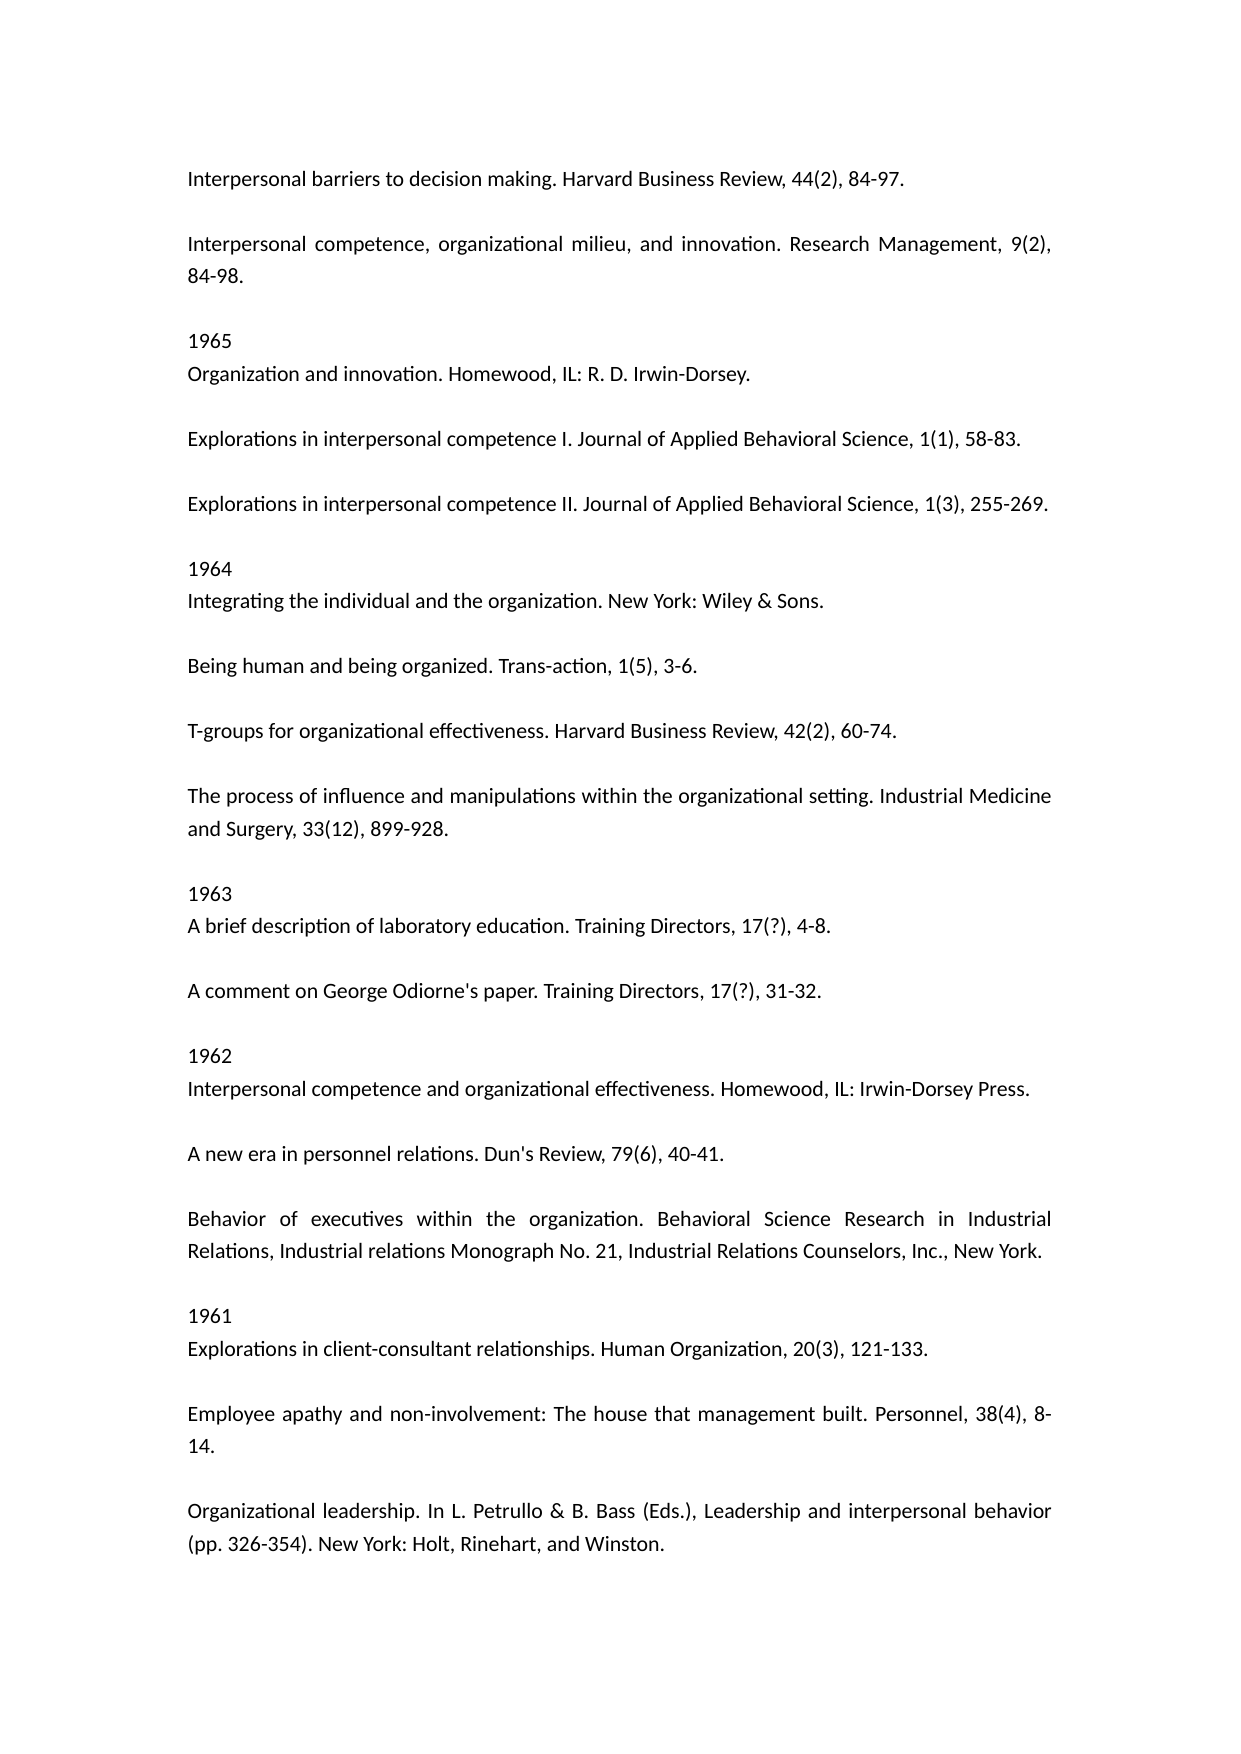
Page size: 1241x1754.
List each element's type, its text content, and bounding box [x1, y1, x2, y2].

text 1963 [187, 877, 1053, 909]
text Interpersonal competence and organizational effectiveness. Homewood, IL: Irwin-Dorsey Press. [187, 1072, 1053, 1104]
text The process of influence and manipulations within the organizational setting. Industrial Medicine and Surgery, 33(12), 899-928. [187, 779, 1053, 844]
text Organizational leadership. In L. Petrullo & B. Bass (Eds.), Leadership and interpersonal behavior (pp. 326-354). New York: Holt, Rinehart, and Winston. [187, 1494, 1053, 1559]
text A new era in personnel relations. Dun's Review, 79(6), 40-41. [187, 1137, 1053, 1169]
text Interpersonal barriers to decision making. Harvard Business Review, 44(2), 84-97. [187, 162, 1053, 194]
text Explorations in interpersonal competence I. Journal of Applied Behavioral Science, 1(1), 58-83. [187, 422, 1053, 454]
text Being human and being organized. Trans-action, 1(5), 3-6. [187, 649, 1053, 682]
text T-groups for organizational effectiveness. Harvard Business Review, 42(2), 60-74. [187, 714, 1053, 747]
text Behavior of executives within the organization. Behavioral Science Research in Industrial Relations, Industrial relations Monograph No. 21, Industrial Relations Counselors, Inc., New York. [187, 1202, 1053, 1267]
text 1961 [187, 1299, 1053, 1332]
text A comment on George Odiorne's paper. Training Directors, 17(?), 31-32. [187, 974, 1053, 1007]
text Explorations in client-consultant relationships. Human Organization, 20(3), 121-133. [187, 1332, 1053, 1364]
text Explorations in interpersonal competence II. Journal of Applied Behavioral Science, 1(3), 255-269. [187, 487, 1053, 519]
text A brief description of laboratory education. Training Directors, 17(?), 4-8. [187, 909, 1053, 942]
text 1964 [187, 552, 1053, 584]
text 1965 [187, 324, 1053, 357]
text Interpersonal competence, organizational milieu, and innovation. Research Management, 9(2), 84-98. [187, 227, 1053, 292]
text Organization and innovation. Homewood, IL: R. D. Irwin-Dorsey. [187, 357, 1053, 389]
text Employee apathy and non-involvement: The house that management built. Personnel, 38(4), 8-14. [187, 1397, 1053, 1462]
text Integrating the individual and the organization. New York: Wiley & Sons. [187, 584, 1053, 617]
text 1962 [187, 1039, 1053, 1072]
